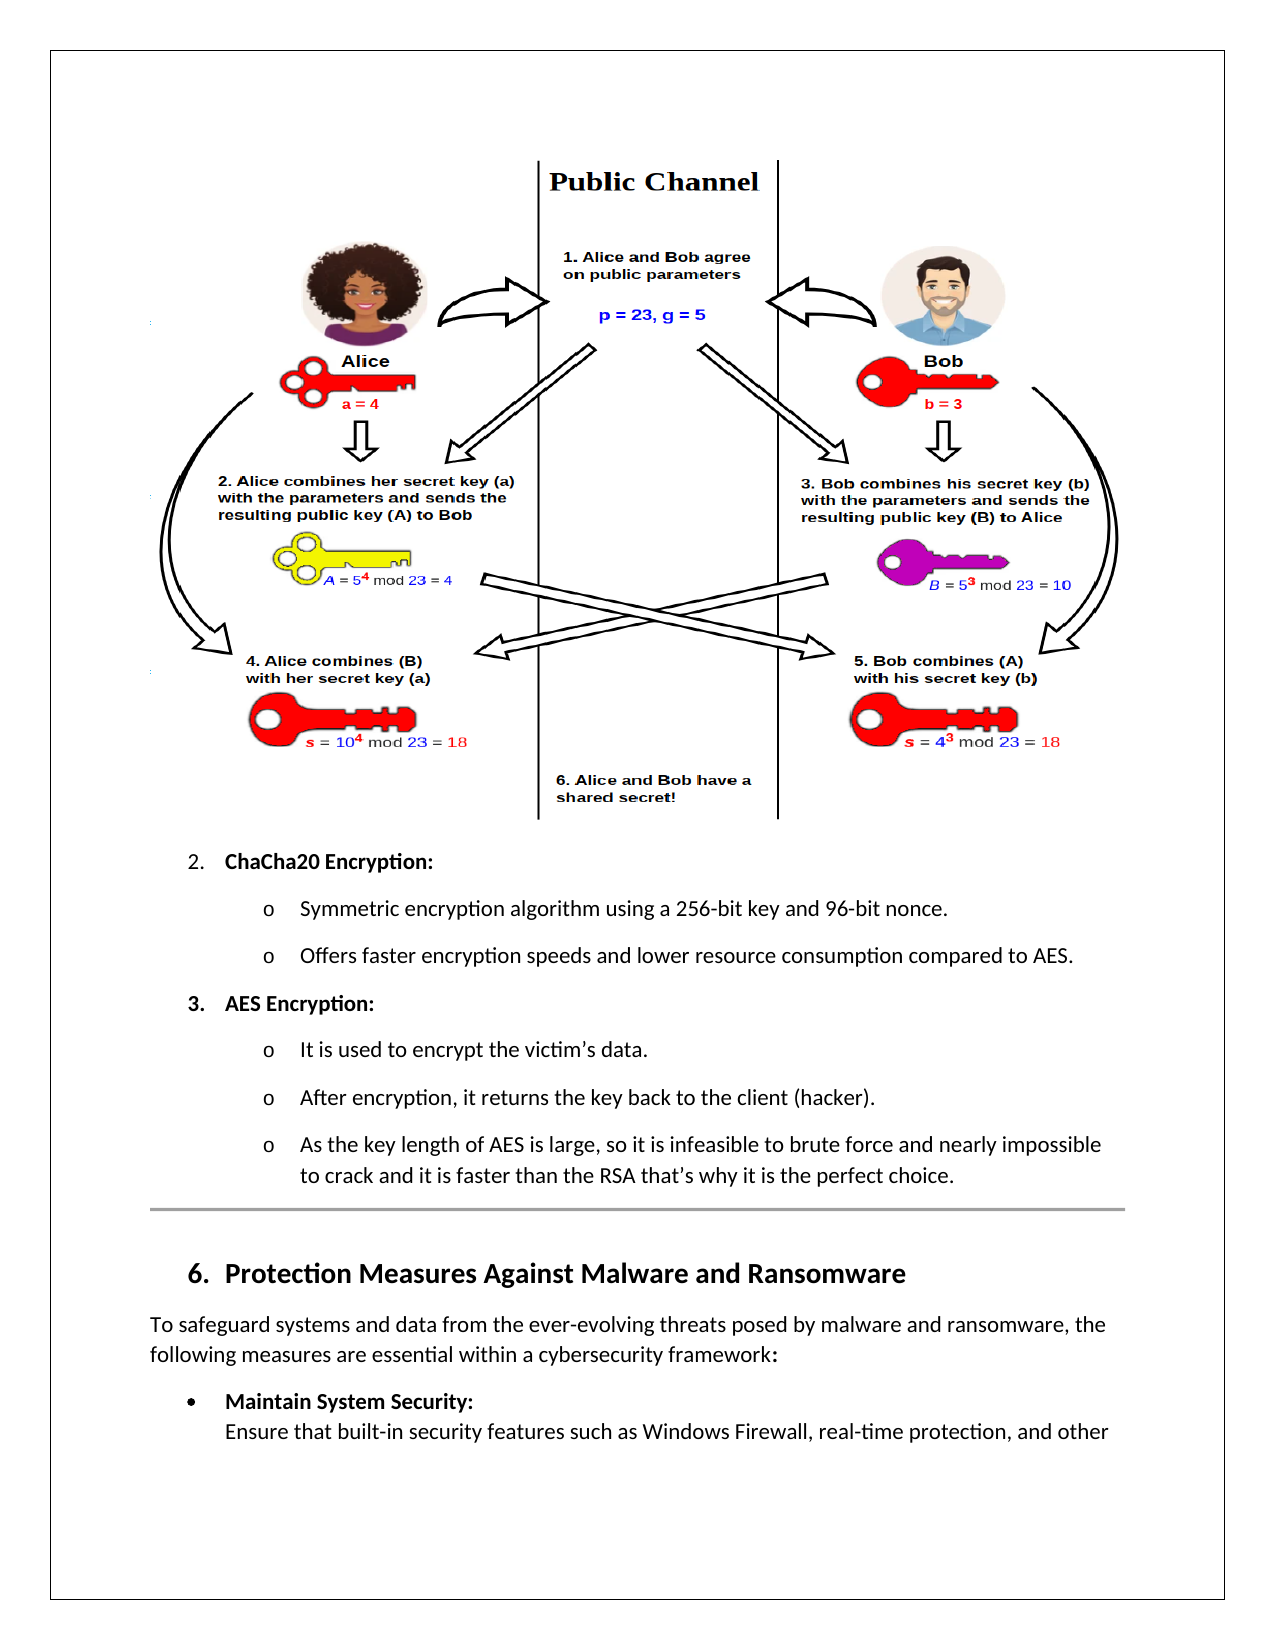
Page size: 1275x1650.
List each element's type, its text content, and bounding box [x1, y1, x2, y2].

list It is used to encrypt the victim’s data. [262, 1036, 1125, 1064]
list As the key length of AES is large, so it is infeasible to brute force and nearly impossible to crack and it is faster than the RSA that’s why it is the perfect choice. [262, 1130, 1125, 1189]
list Protection Measures Against Malware and Ransomware [187, 1255, 1125, 1290]
list After encryption, it returns the key back to the client (hacker). [262, 1083, 1125, 1111]
text To safeguard systems and data from the ever-evolving threats posed by malware and ransomware, the following measures are essential within a cybersecurity framework: [150, 1310, 1125, 1368]
list Symmetric encryption algorithm using a 256-bit key and 96-bit nonce. [262, 894, 1125, 922]
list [187, 1387, 1125, 1445]
list AES Encryption: [187, 989, 1125, 1017]
list Offers faster encryption speeds and lower resource consumption compared to AES. [262, 941, 1125, 970]
list ChaCha20 Encryption: [187, 847, 1125, 875]
picture [150, 150, 1125, 829]
